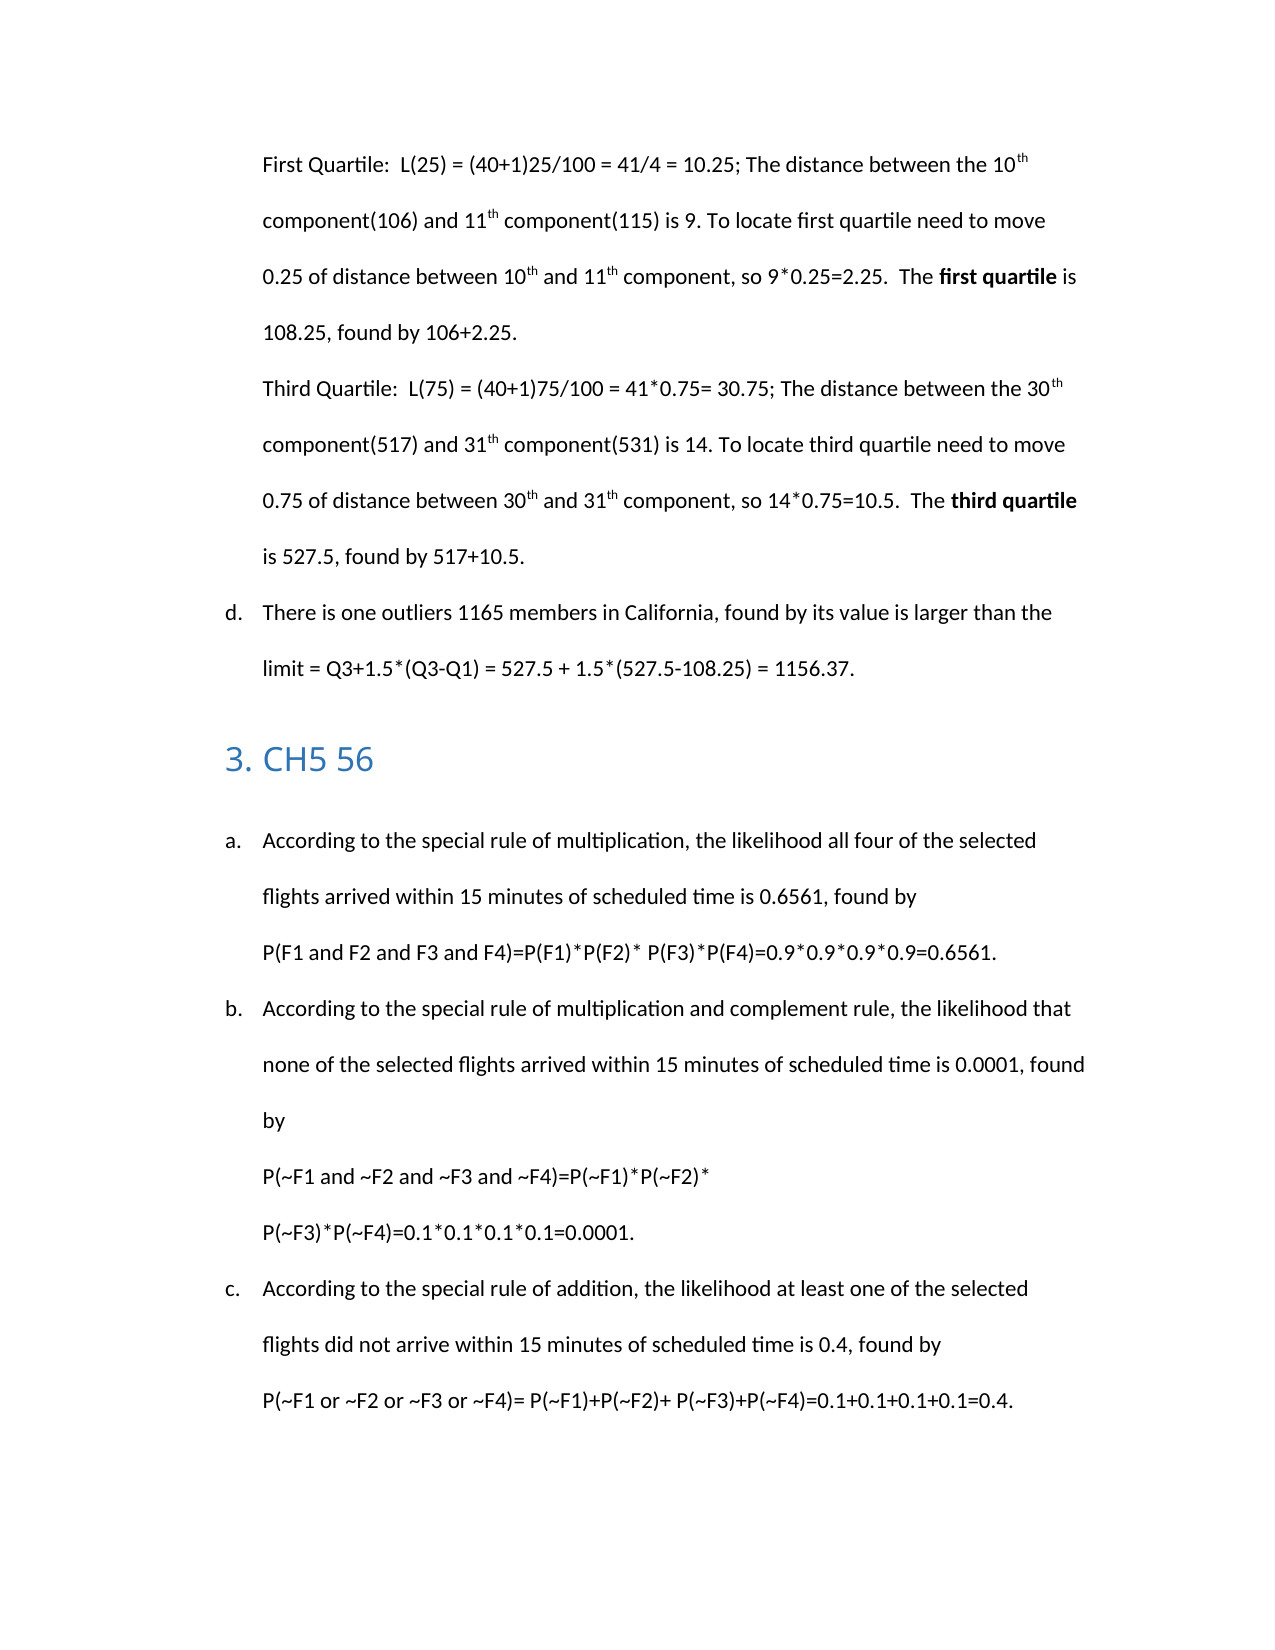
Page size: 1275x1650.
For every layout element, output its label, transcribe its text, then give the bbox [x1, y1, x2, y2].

list According to the special rule of multiplication and complement rule, the likelihood that none of the selected flights arrived within 15 minutes of scheduled time is 0.0001, found by [225, 994, 1087, 1134]
list According to the special rule of addition, the likelihood at least one of the selected flights did not arrive within 15 minutes of scheduled time is 0.4, found by [225, 1274, 1087, 1359]
list P(~F1 or ~F2 or ~F3 or ~F4)= P(~F1)+P(~F2)+ P(~F3)+P(~F4)=0.1+0.1+0.1+0.1=0.4. [262, 1387, 1087, 1415]
list Third Quartile: L(75) = (40+1)75/100 = 41*0.75= 30.75; The distance between the 30th component(517) and 31th component(531) is 14. To locate third quartile need to move 0.75 of distance between 30th and 31th component, so 14*0.75=10.5. The third quartile is 527.5, found by 517+10.5. [262, 374, 1087, 570]
list According to the special rule of multiplication, the likelihood all four of the selected flights arrived within 15 minutes of scheduled time is 0.6561, found by [225, 826, 1087, 910]
list First Quartile: L(25) = (40+1)25/100 = 41/4 = 10.25; The distance between the 10th component(106) and 11th component(115) is 9. To locate first quartile need to move 0.25 of distance between 10th and 11th component, so 9*0.25=2.25. The first quartile is 108.25, found by 106+2.25. [262, 150, 1087, 346]
list P(F1 and F2 and F3 and F4)=P(F1)*P(F2)* P(F3)*P(F4)=0.9*0.9*0.9*0.9=0.6561. [262, 938, 1087, 966]
list There is one outliers 1165 members in California, found by its value is larger than the limit = Q3+1.5*(Q3-Q1) = 527.5 + 1.5*(527.5-108.25) = 1156.37. [225, 598, 1087, 682]
list P(~F1 and ~F2 and ~F3 and ~F4)=P(~F1)*P(~F2)* P(~F3)*P(~F4)=0.1*0.1*0.1*0.1=0.0001. [262, 1162, 1087, 1247]
subtitle CH5 56 [225, 735, 1087, 781]
